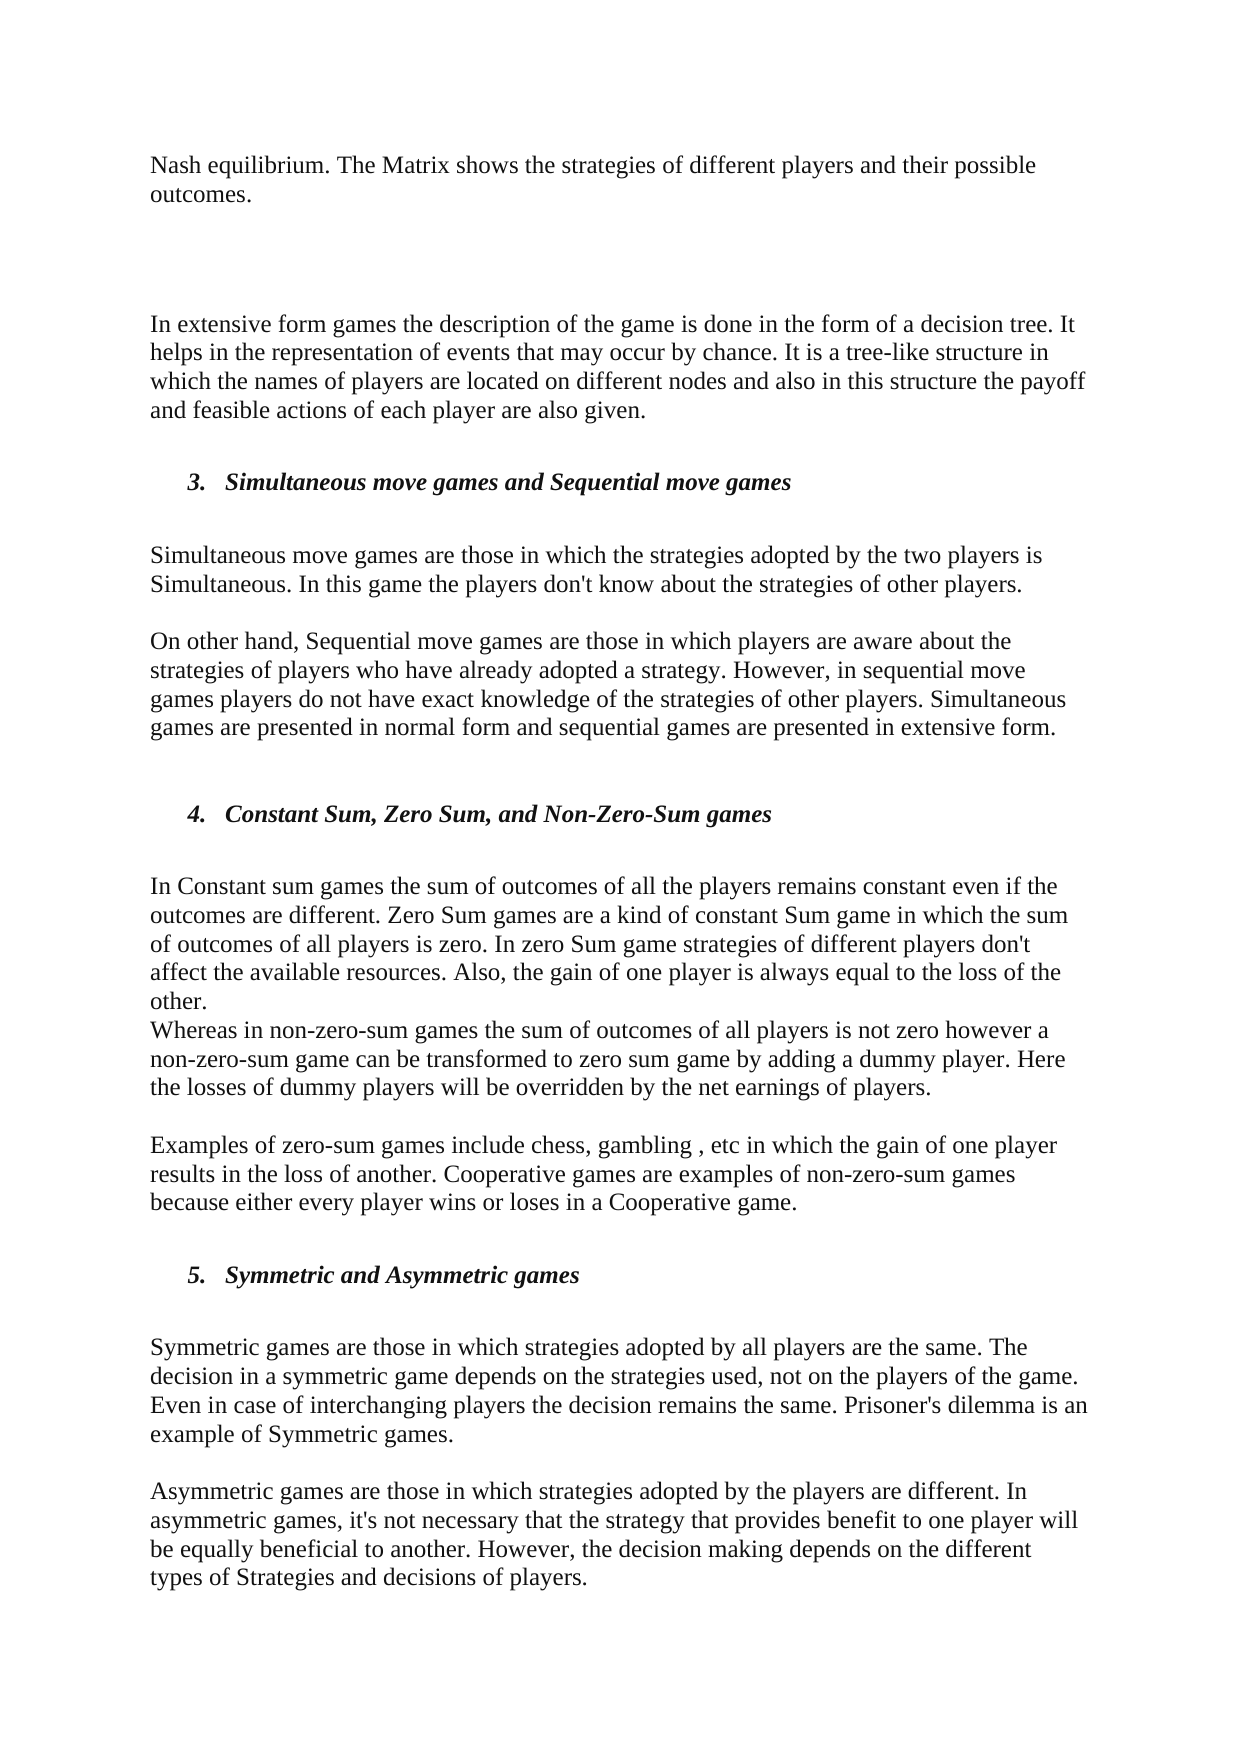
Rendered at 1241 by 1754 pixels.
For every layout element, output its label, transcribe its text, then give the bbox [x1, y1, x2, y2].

list Symmetric and Asymmetric games [187, 1260, 1090, 1289]
text Examples of zero-sum games include chess, gambling , etc in which the gain of one player results in the loss of another. Cooperative games are examples of non-zero-sum games because either every player wins or loses in a Cooperative game. [150, 1130, 1090, 1216]
list Simultaneous move games and Sequential move games [187, 467, 1090, 496]
text In extensive form games the description of the game is done in the form of a decision tree. It helps in the representation of events that may occur by chance. It is a tree-like structure in which the names of players are located on different nodes and also in this structure the payoff and feasible actions of each player are also given. [150, 309, 1090, 424]
text Whereas in non-zero-sum games the sum of outcomes of all players is not zero however a non-zero-sum game can be transformed to zero sum game by adding a dummy player. Here the losses of dummy players will be overridden by the net earnings of players. [150, 1015, 1090, 1101]
list Constant Sum, Zero Sum, and Non-Zero-Sum games [187, 799, 1090, 827]
text Symmetric games are those in which strategies adopted by all players are the same. The decision in a symmetric game depends on the strategies used, not on the players of the game. Even in case of interchanging players the decision remains the same. Prisoner's dilemma is an example of Symmetric games. [150, 1332, 1090, 1447]
text In Constant sum games the sum of outcomes of all the players remains constant even if the outcomes are different. Zero Sum games are a kind of constant Sum game in which the sum of outcomes of all players is zero. In zero Sum game strategies of different players don't affect the available resources. Also, the gain of one player is always equal to the loss of the other. [150, 871, 1090, 1015]
text On other hand, Sequential move games are those in which players are aware about the strategies of players who have already adopted a strategy. However, in sequential move games players do not have exact knowledge of the strategies of other players. Simultaneous games are presented in normal form and sequential games are presented in extensive form. [150, 626, 1090, 741]
text Simultaneous move games are those in which the strategies adopted by the two players is Simultaneous. In this game the players don't know about the strategies of other players. [150, 540, 1090, 597]
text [150, 150, 1090, 207]
text Asymmetric games are those in which strategies adopted by the players are different. In asymmetric games, it's not necessary that the strategy that provides benefit to one player will be equally beneficial to another. However, the decision making depends on the different types of Strategies and decisions of players. [150, 1476, 1090, 1591]
